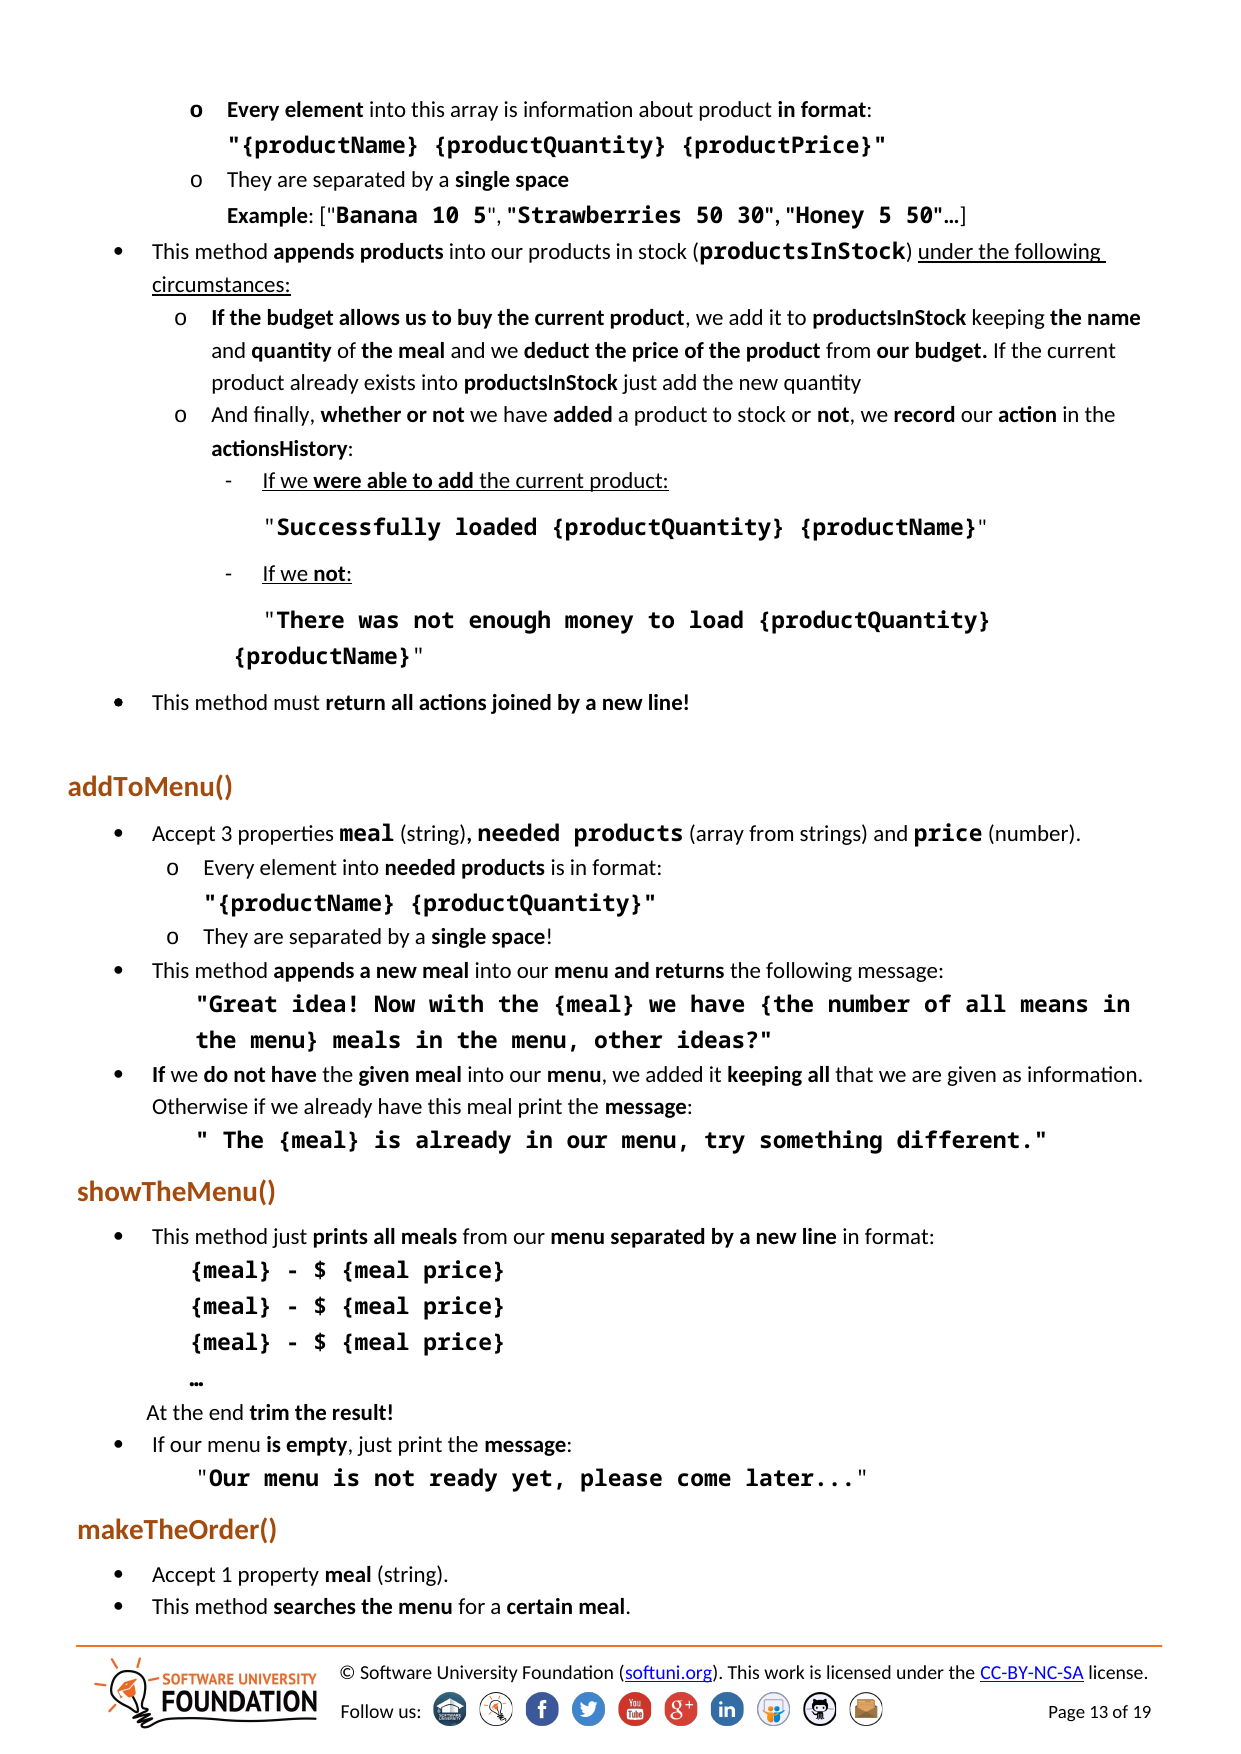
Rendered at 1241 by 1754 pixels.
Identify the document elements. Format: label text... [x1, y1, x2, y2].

list "{productName} {productQuantity}" [203, 886, 1163, 918]
list {meal} - $ {meal price} [189, 1290, 1163, 1321]
picture [710, 1692, 744, 1726]
list " The {meal} is already in our menu, try something different." [181, 1124, 1163, 1156]
list This method searches the menu for a certain meal. [114, 1592, 1163, 1620]
list And finally, whether or not we have added a product to stock or not, we record our action in the actionsHistory: [173, 400, 1163, 462]
picture [525, 1692, 559, 1726]
list {meal} - $ {meal price} [189, 1326, 1163, 1357]
list Accept 1 property meal (string). [114, 1560, 1163, 1588]
list "Our menu is not ready yet, please come later..." [166, 1462, 1163, 1494]
list They are separated by a single space! [166, 922, 1163, 952]
list If we do not have the given meal into our menu, we added it keeping all that we are given as information. Otherwise if we already have this meal print the message: [114, 1060, 1163, 1120]
text "Successfully loaded {productQuantity} {productName}" [233, 511, 1163, 542]
subtitle showTheMenu() [77, 1173, 1163, 1208]
list This method just prints all meals from our menu separated by a new line in format: [114, 1222, 1163, 1250]
picture [664, 1692, 698, 1726]
picture [618, 1692, 652, 1726]
list Every element into this array is information about product in format: "{productName} {productQuantity} {productPrice}" [189, 95, 1163, 161]
picture [849, 1692, 883, 1726]
picture [433, 1692, 467, 1726]
list This method appends a new meal into our menu and returns the following message: [114, 956, 1163, 984]
list This method must return all actions joined by a new line! [114, 688, 1163, 716]
list At the end trim the result! [136, 1398, 1163, 1426]
subtitle addToMenu() [67, 768, 1163, 803]
list If the budget allows us to buy the current product, we add it to productsInStock keeping the name and quantity of the meal and we deduct the price of the product from our budget. If the current product already exists into productsInStock just add the new quantity [173, 303, 1163, 396]
list Accept 3 properties meal (string), needed products (array from strings) and price (number). [114, 817, 1163, 848]
list … [189, 1362, 1163, 1393]
list They are separated by a single space Example: ["Banana 10 5", "Strawberries 50 30", "Honey 5 50"…] [189, 165, 1163, 230]
picture [93, 1656, 317, 1729]
text "There was not enough money to load {productQuantity} {productName}" [233, 604, 1163, 671]
list If we were able to add the current product: [225, 466, 1163, 494]
list {meal} - $ {meal price} [189, 1254, 1163, 1286]
subtitle makeTheOrder() [67, 1511, 1163, 1546]
picture [572, 1692, 605, 1726]
list If we not: [225, 559, 1163, 587]
list "Great idea! Now with the {meal} we have {the number of all means in the menu} meals in the menu, other ideas?" [195, 988, 1163, 1055]
picture [757, 1692, 790, 1726]
list If our menu is empty, just print the message: [114, 1430, 1163, 1458]
list This method appends products into our products in stock (productsInStock) under the following circumstances: [114, 235, 1163, 298]
picture [803, 1692, 837, 1726]
list Every element into needed products is in format: [166, 853, 1163, 882]
picture [479, 1692, 513, 1726]
